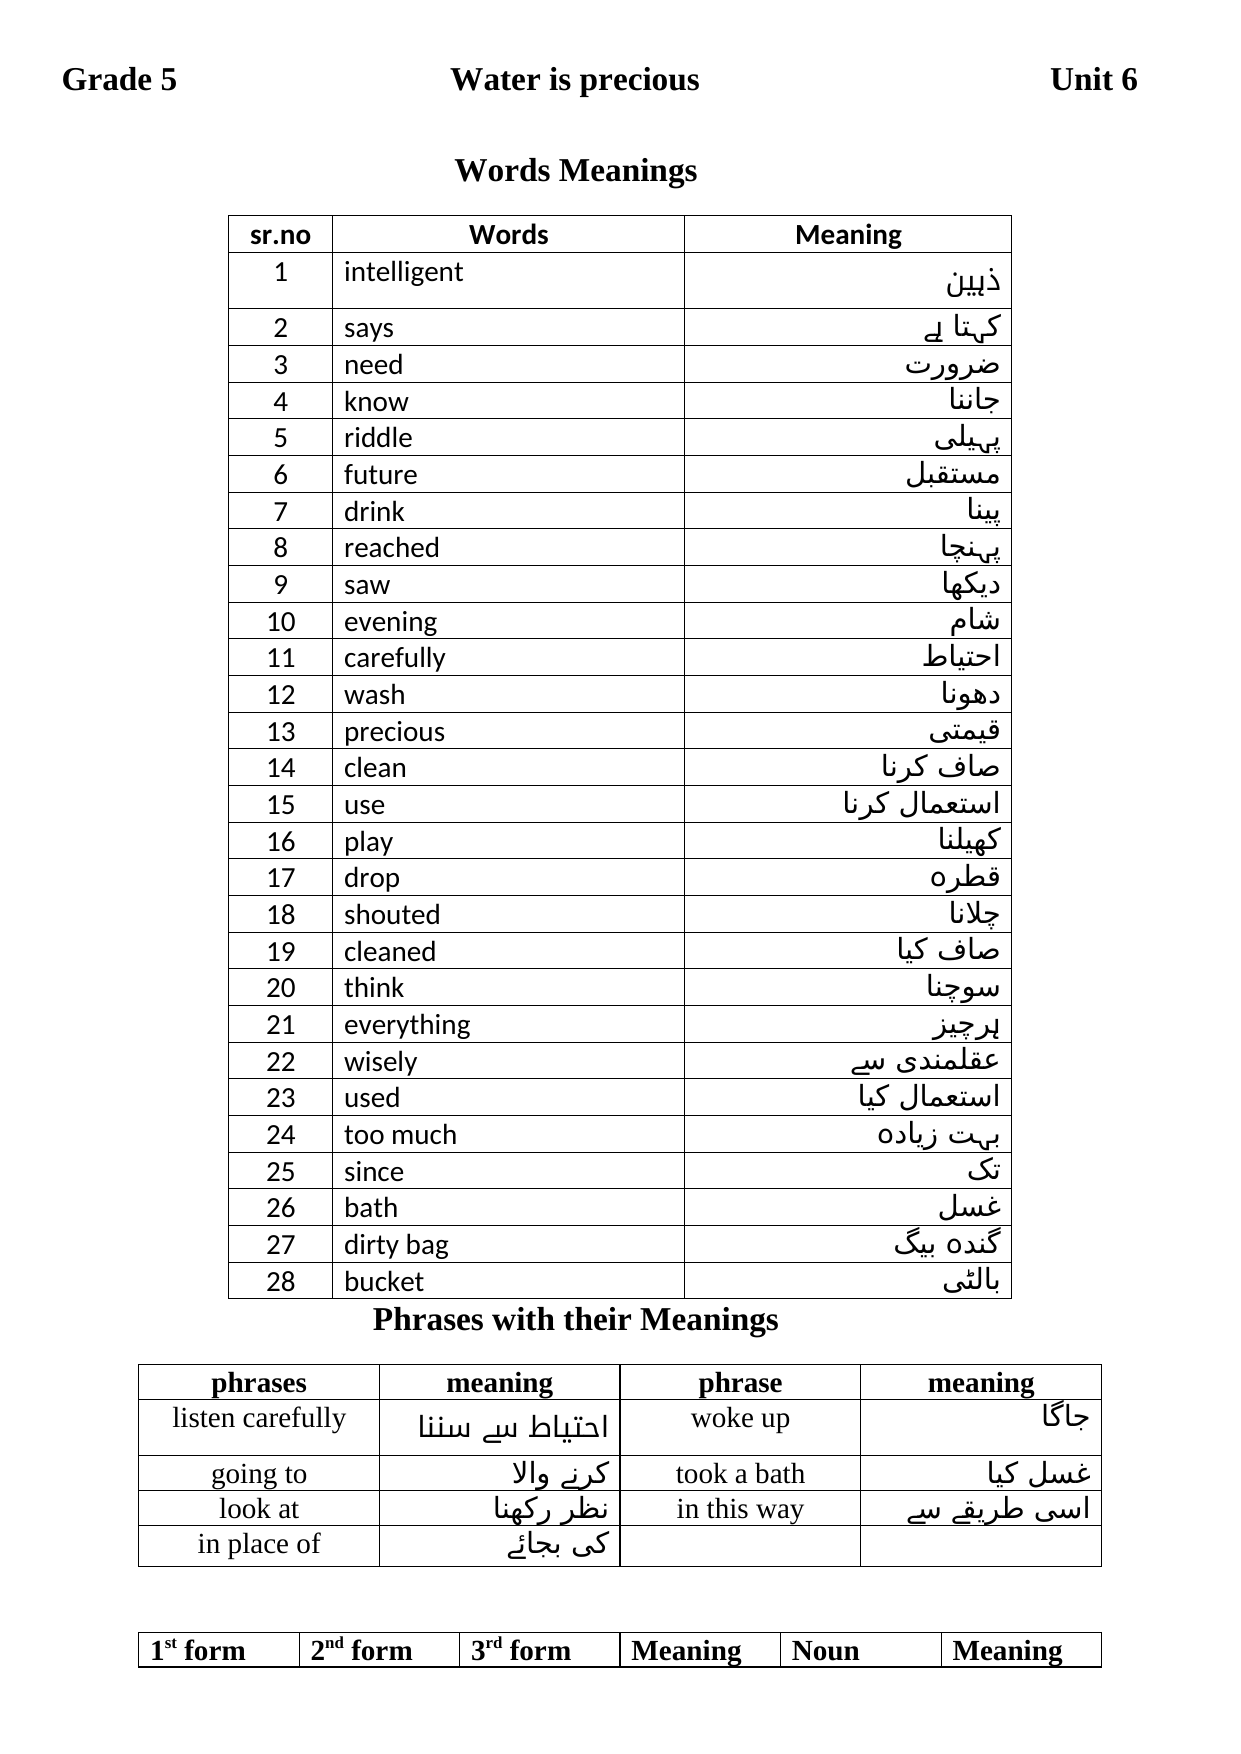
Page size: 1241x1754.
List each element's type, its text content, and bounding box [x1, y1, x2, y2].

table_cell پینا [685, 493, 1011, 528]
table_cell woke up [621, 1400, 860, 1455]
table_cell 14 [229, 749, 332, 785]
table_cell used [333, 1079, 684, 1115]
table_cell look at [139, 1491, 379, 1525]
table_header Words [333, 216, 684, 252]
table_cell پہنچا [685, 529, 1011, 565]
table_cell saw [333, 566, 684, 602]
table_cell 27 [229, 1226, 332, 1262]
table_cell سوچنا [685, 969, 1011, 1005]
table_cell took a bath [621, 1456, 860, 1490]
table_cell مستقبل [685, 456, 1011, 492]
table_cell 2 [229, 309, 332, 345]
table_cell 1 [229, 253, 332, 308]
table_cell bucket [333, 1263, 684, 1298]
table_cell drink [333, 493, 684, 528]
table_cell غسل [685, 1189, 1011, 1225]
table_cell کھیلنا [685, 823, 1011, 858]
table_header Meaning [685, 216, 1011, 252]
table_cell [861, 1526, 1101, 1566]
table_cell 3 [229, 346, 332, 382]
table_cell ذہین [685, 253, 1011, 308]
table_cell 25 [229, 1153, 332, 1188]
table_cell بالٹی [685, 1263, 1011, 1298]
table_cell 12 [229, 676, 332, 712]
table_cell everything [333, 1006, 684, 1042]
table_header Meaning [942, 1633, 1101, 1666]
table_cell 22 [229, 1043, 332, 1078]
table_cell going to [139, 1456, 379, 1490]
table_cell 7 [229, 493, 332, 528]
table_cell 18 [229, 896, 332, 932]
table_cell پہیلی [685, 419, 1011, 455]
table_cell احتیاط سے سننا [380, 1400, 619, 1455]
table_header meaning [861, 1365, 1101, 1399]
table_cell 19 [229, 933, 332, 968]
table_cell 21 [229, 1006, 332, 1042]
text Grade 5 Water is precious Unit 6 [61, 59, 1184, 97]
table_header phrases [139, 1365, 379, 1399]
table_cell چلانا [685, 896, 1011, 932]
table_cell جاگا [861, 1400, 1101, 1455]
table_cell بہت زیادہ [685, 1116, 1011, 1152]
table_cell احتیاط [685, 639, 1011, 675]
table_cell too much [333, 1116, 684, 1152]
table_cell shouted [333, 896, 684, 932]
table_cell 20 [229, 969, 332, 1005]
table_cell دھونا [685, 676, 1011, 712]
table_cell wisely [333, 1043, 684, 1078]
table_cell 4 [229, 383, 332, 418]
table_cell bath [333, 1189, 684, 1225]
table_cell 11 [229, 639, 332, 675]
table_header 2nd form [300, 1633, 459, 1666]
table_cell قطرہ [685, 859, 1011, 895]
table_cell عقلمندی سے [685, 1043, 1011, 1078]
table_cell cleaned [333, 933, 684, 968]
table_header sr.no [229, 216, 332, 252]
table_cell کہتا ہے [685, 309, 1011, 345]
table_cell 8 [229, 529, 332, 565]
table_header 3rd form [460, 1633, 619, 1666]
table_cell کرنے والا [380, 1456, 619, 1490]
table_cell says [333, 309, 684, 345]
table_header Meaning [621, 1633, 780, 1666]
table_cell use [333, 786, 684, 822]
table_cell قیمتی [685, 713, 1011, 748]
table_cell 6 [229, 456, 332, 492]
table_cell استعمال کرنا [685, 786, 1011, 822]
table_cell اسی طریقے سے [861, 1491, 1101, 1525]
table_cell wash [333, 676, 684, 712]
table_cell دیکھا [685, 566, 1011, 602]
table_header meaning [380, 1365, 619, 1399]
table_cell 23 [229, 1079, 332, 1115]
table_cell need [333, 346, 684, 382]
table_cell since [333, 1153, 684, 1188]
table_cell 15 [229, 786, 332, 822]
table_cell استعمال کیا [685, 1079, 1011, 1115]
text Phrases with their Meanings [61, 1299, 1090, 1338]
table_cell 13 [229, 713, 332, 748]
table_cell کی بجائے [380, 1526, 619, 1566]
table_cell 16 [229, 823, 332, 858]
table_cell 28 [229, 1263, 332, 1298]
table_cell [621, 1526, 860, 1566]
table_cell intelligent [333, 253, 684, 308]
table_cell future [333, 456, 684, 492]
table_cell شام [685, 603, 1011, 638]
table_cell صاف کیا [685, 933, 1011, 968]
table_header 1st form [139, 1633, 299, 1666]
text Words Meanings [61, 150, 1090, 189]
table_cell گندہ بیگ [685, 1226, 1011, 1262]
table_cell 9 [229, 566, 332, 602]
table_header phrase [621, 1365, 860, 1399]
table_cell listen carefully [139, 1400, 379, 1455]
table_cell جاننا [685, 383, 1011, 418]
table_cell riddle [333, 419, 684, 455]
table_header Noun [781, 1633, 941, 1666]
table_cell evening [333, 603, 684, 638]
table_cell 17 [229, 859, 332, 895]
table_cell in this way [621, 1491, 860, 1525]
table_cell غسل کیا [861, 1456, 1101, 1490]
table_cell 5 [229, 419, 332, 455]
table_cell in place of [139, 1526, 379, 1566]
table_cell precious [333, 713, 684, 748]
table_cell reached [333, 529, 684, 565]
table_cell dirty bag [333, 1226, 684, 1262]
table_cell carefully [333, 639, 684, 675]
table_cell نظر رکھنا [380, 1491, 619, 1525]
table_cell 26 [229, 1189, 332, 1225]
table_cell ہرچیز [685, 1006, 1011, 1042]
table_cell تک [685, 1153, 1011, 1188]
table_cell clean [333, 749, 684, 785]
table_cell drop [333, 859, 684, 895]
table_cell play [333, 823, 684, 858]
table_cell know [333, 383, 684, 418]
table_cell ضرورت [685, 346, 1011, 382]
table_cell صاف کرنا [685, 749, 1011, 785]
table_cell think [333, 969, 684, 1005]
table_cell 24 [229, 1116, 332, 1152]
table_cell 10 [229, 603, 332, 638]
